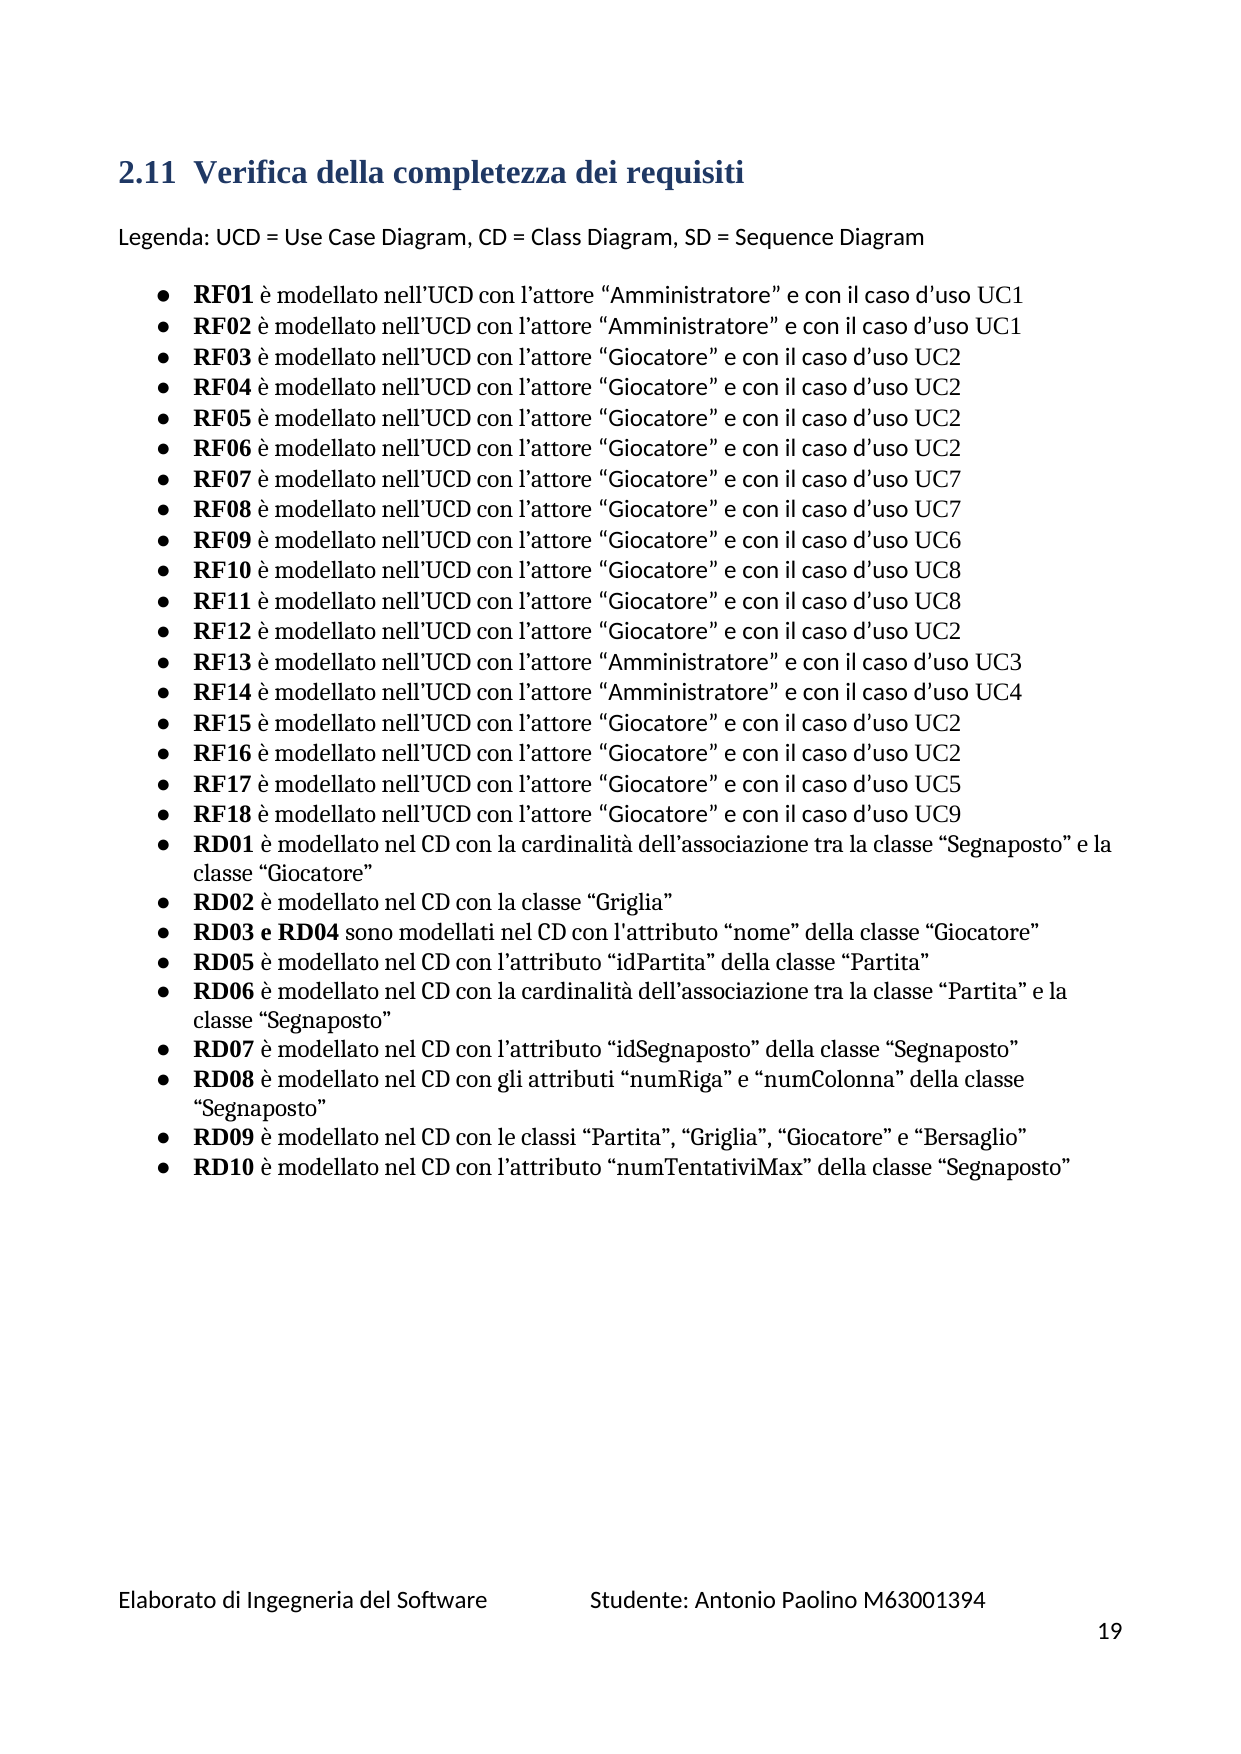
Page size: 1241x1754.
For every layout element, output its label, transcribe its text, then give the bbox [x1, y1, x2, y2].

list RD03 e RD04 sono modellati nel CD con l'attributo “nome” della classe “Giocatore” [156, 917, 1122, 947]
list RF03 è modellato nell’UCD con l’attore “Giocatore” e con il caso d’uso UC2 [156, 341, 1122, 371]
list RF07 è modellato nell’UCD con l’attore “Giocatore” e con il caso d’uso UC7 [156, 463, 1122, 493]
list RD01 è modellato nel CD con la cardinalità dell’associazione tra la classe “Segnaposto” e la classe “Giocatore” [156, 829, 1122, 887]
list RF06 è modellato nell’UCD con l’attore “Giocatore” e con il caso d’uso UC2 [156, 432, 1122, 463]
list RD05 è modellato nel CD con l’attributo “idPartita” della classe “Partita” [156, 947, 1122, 976]
list RF14 è modellato nell’UCD con l’attore “Amministratore” e con il caso d’uso UC4 [156, 677, 1122, 707]
subtitle Verifica della completezza dei requisiti [118, 152, 1122, 190]
list RD02 è modellato nel CD con la classe “Griglia” [156, 887, 1122, 917]
list RF16 è modellato nell’UCD con l’attore “Giocatore” e con il caso d’uso UC2 [156, 738, 1122, 768]
list RF01 è modellato nell’UCD con l’attore “Amministratore” e con il caso d’uso UC1 [156, 276, 1122, 310]
list RD09 è modellato nel CD con le classi “Partita”, “Griglia”, “Giocatore” e “Bersaglio” [156, 1122, 1122, 1152]
list RF02 è modellato nell’UCD con l’attore “Amministratore” e con il caso d’uso UC1 [156, 310, 1122, 341]
list RF17 è modellato nell’UCD con l’attore “Giocatore” e con il caso d’uso UC5 [156, 768, 1122, 799]
list RF15 è modellato nell’UCD con l’attore “Giocatore” e con il caso d’uso UC2 [156, 707, 1122, 738]
list RF13 è modellato nell’UCD con l’attore “Amministratore” e con il caso d’uso UC3 [156, 646, 1122, 677]
list RF11 è modellato nell’UCD con l’attore “Giocatore” e con il caso d’uso UC8 [156, 585, 1122, 616]
list RD06 è modellato nel CD con la cardinalità dell’associazione tra la classe “Partita” e la classe “Segnaposto” [156, 976, 1122, 1034]
text Legenda: UCD = Use Case Diagram, CD = Class Diagram, SD = Sequence Diagram [118, 221, 1122, 251]
list RF08 è modellato nell’UCD con l’attore “Giocatore” e con il caso d’uso UC7 [156, 493, 1122, 524]
list RF05 è modellato nell’UCD con l’attore “Giocatore” e con il caso d’uso UC2 [156, 402, 1122, 432]
list RF04 è modellato nell’UCD con l’attore “Giocatore” e con il caso d’uso UC2 [156, 371, 1122, 402]
list RD10 è modellato nel CD con l’attributo “numTentativiMax” della classe “Segnaposto” [156, 1152, 1122, 1182]
list RF09 è modellato nell’UCD con l’attore “Giocatore” e con il caso d’uso UC6 [156, 524, 1122, 554]
list RF12 è modellato nell’UCD con l’attore “Giocatore” e con il caso d’uso UC2 [156, 616, 1122, 646]
list RF10 è modellato nell’UCD con l’attore “Giocatore” e con il caso d’uso UC8 [156, 554, 1122, 585]
list RD07 è modellato nel CD con l’attributo “idSegnaposto” della classe “Segnaposto” [156, 1034, 1122, 1064]
list RD08 è modellato nel CD con gli attributi “numRiga” e “numColonna” della classe “Segnaposto” [156, 1064, 1122, 1122]
list RF18 è modellato nell’UCD con l’attore “Giocatore” e con il caso d’uso UC9 [156, 799, 1122, 829]
